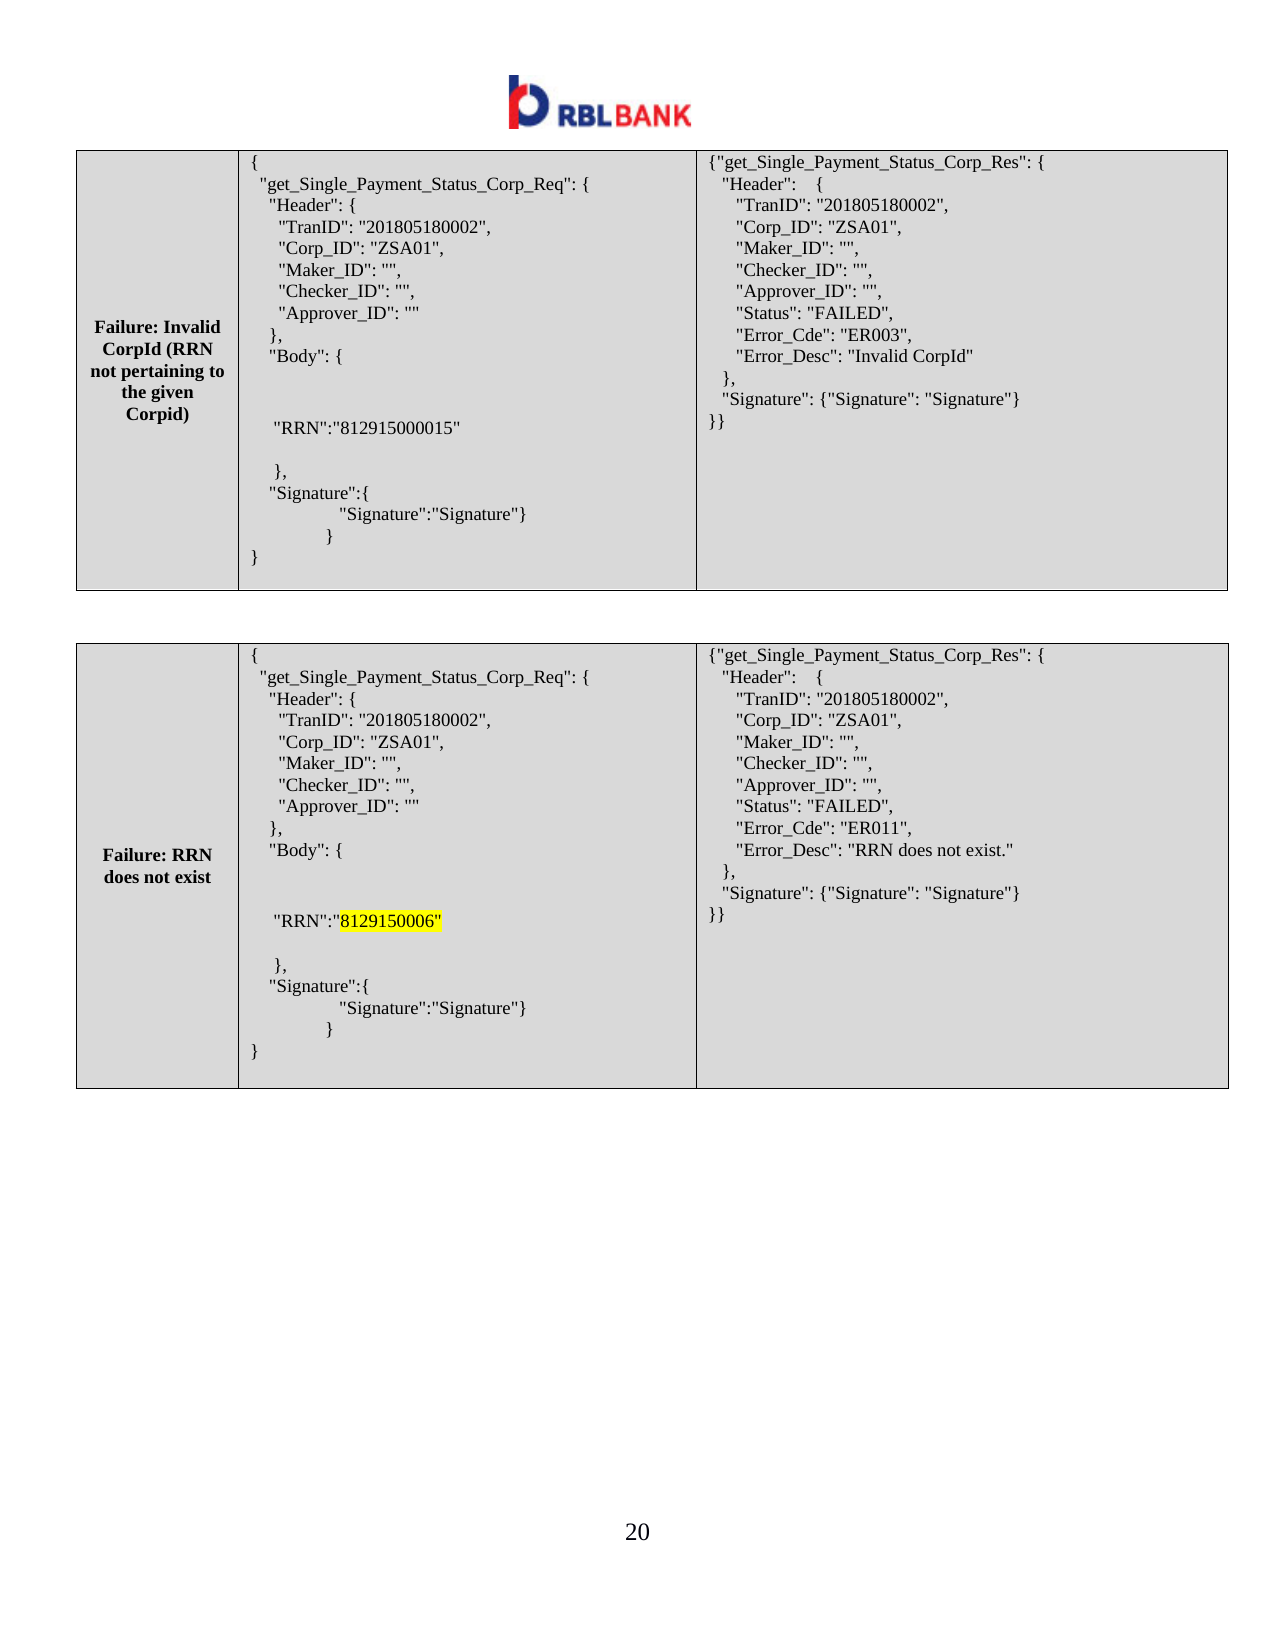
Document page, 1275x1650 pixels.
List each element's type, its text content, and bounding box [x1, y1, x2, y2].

picture [508, 75, 692, 129]
table_header Failure: RRN does not exist [77, 644, 238, 1088]
table_header {"get_Single_Payment_Status_Corp_Res": { "Header": { "TranID": "201805180002", "Corp_ID": "ZSA01", "Maker_ID": "", "Checker_ID": "", "Approver_ID": "", "Status": "FAILED", "Error_Cde": "ER003", "Error_Desc": "Invalid CorpId" }, "Signature": {"Signature": "Signature"} }} [697, 151, 1227, 589]
table_header Failure: Invalid CorpId (RRN not pertaining to the given Corpid) [77, 151, 238, 589]
table_header {"get_Single_Payment_Status_Corp_Res": { "Header": { "TranID": "201805180002", "Corp_ID": "ZSA01", "Maker_ID": "", "Checker_ID": "", "Approver_ID": "", "Status": "FAILED", "Error_Cde": "ER011", "Error_Desc": "RRN does not exist." }, "Signature": {"Signature": "Signature"} }} [697, 644, 1228, 1088]
table_header { "get_Single_Payment_Status_Corp_Req": { "Header": { "TranID": "201805180002", "Corp_ID": "ZSA01", "Maker_ID": "", "Checker_ID": "", "Approver_ID": "" }, "Body": { "RRN":"8129150006" }, "Signature":{ "Signature":"Signature"} } } [239, 644, 696, 1088]
table_header { "get_Single_Payment_Status_Corp_Req": { "Header": { "TranID": "201805180002", "Corp_ID": "ZSA01", "Maker_ID": "", "Checker_ID": "", "Approver_ID": "" }, "Body": { "RRN":"812915000015" }, "Signature":{ "Signature":"Signature"} } } [239, 151, 696, 589]
